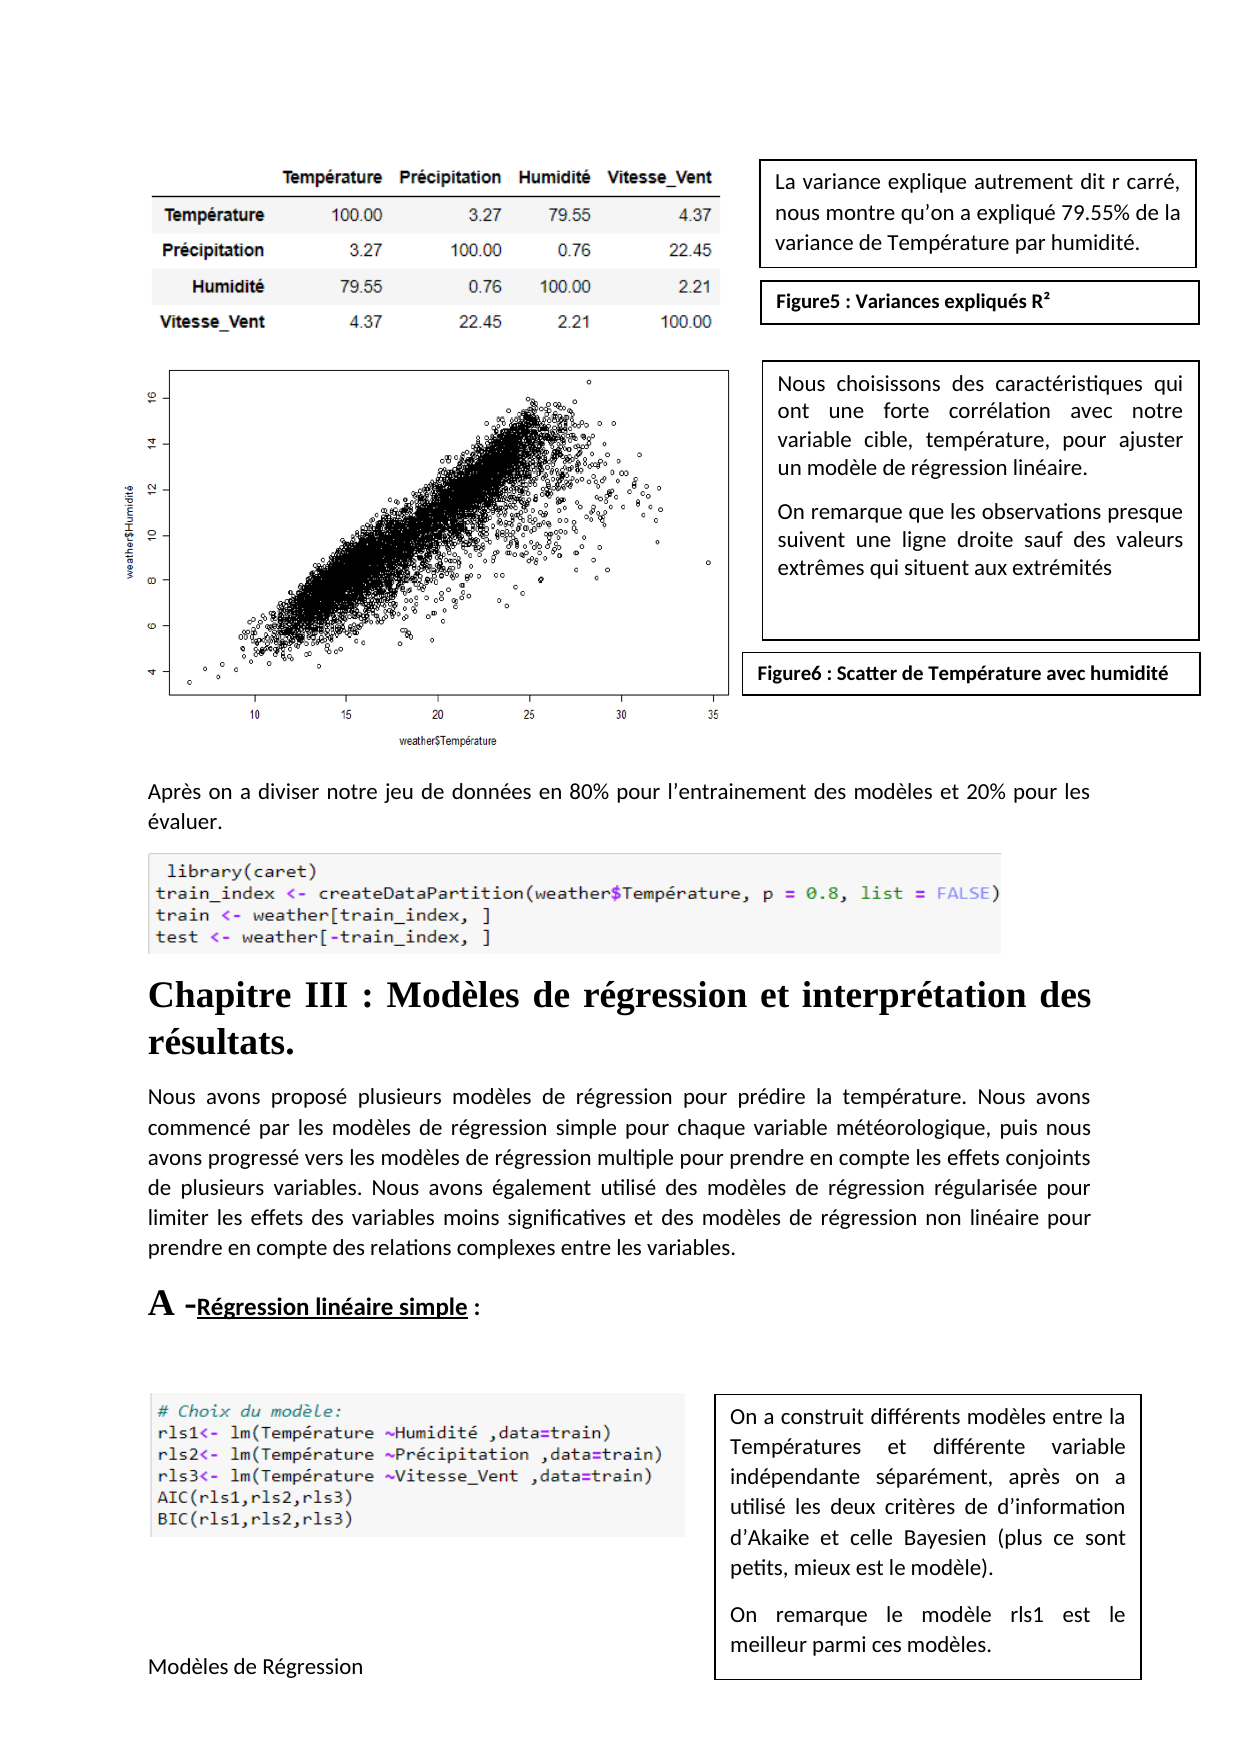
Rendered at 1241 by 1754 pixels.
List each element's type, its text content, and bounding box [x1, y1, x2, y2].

picture [147, 1393, 685, 1537]
picture [118, 365, 730, 747]
picture [147, 147, 739, 348]
text Nous avons proposé plusieurs modèles de régression pour prédire la température. Nous avons commencé par les modèles de régression simple pour chaque variable météorologique, puis nous avons progressé vers les modèles de régression multiple pour prendre en compte les effets conjoints de plusieurs variables. Nous avons également utilisé des modèles de régression régularisée pour limiter les effets des variables moins significatives et des modèles de régression non linéaire pour prendre en compte des relations complexes entre les variables. [148, 1082, 1093, 1262]
text A -Régression linéaire simple : [148, 1280, 1093, 1323]
picture [147, 853, 1002, 954]
text Chapitre III : Modèles de régression et interprétation des résultats. [148, 973, 1093, 1062]
